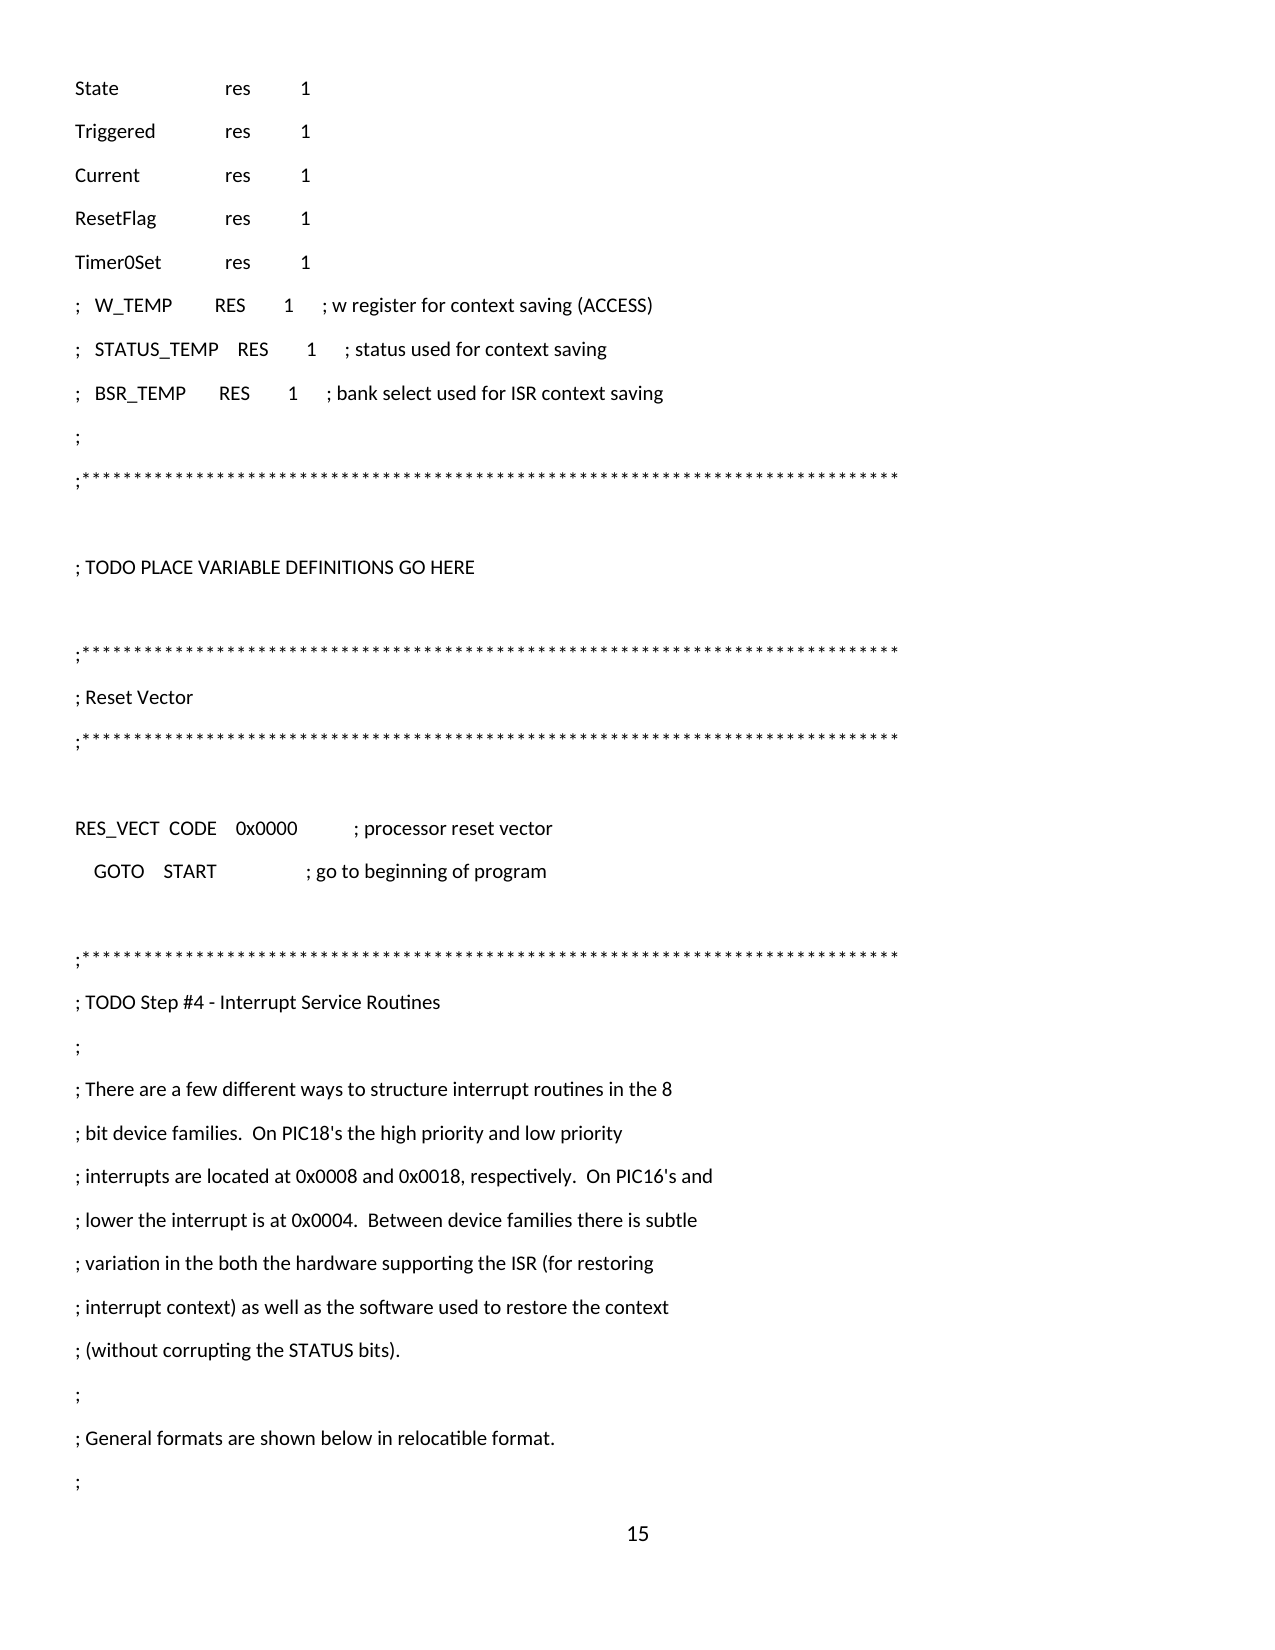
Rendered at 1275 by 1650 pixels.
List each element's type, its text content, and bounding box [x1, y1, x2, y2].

text RES_VECT CODE 0x0000 ; processor reset vector [75, 815, 1200, 841]
text ; bit device families. On PIC18's the high priority and low priority [75, 1120, 1200, 1145]
text State res 1 [75, 75, 1200, 100]
text ; Reset Vector [75, 684, 1200, 710]
text ;******************************************************************************* [75, 641, 1200, 666]
text ; interrupt context) as well as the software used to restore the context [75, 1294, 1200, 1319]
text ;******************************************************************************* [75, 467, 1200, 492]
text ; variation in the both the hardware supporting the ISR (for restoring [75, 1251, 1200, 1276]
text ; (without corrupting the STATUS bits). [75, 1338, 1200, 1363]
text Current res 1 [75, 162, 1200, 187]
text ; [75, 423, 1200, 449]
text Triggered res 1 [75, 118, 1200, 144]
text Timer0Set res 1 [75, 249, 1200, 274]
text ;******************************************************************************* [75, 946, 1200, 971]
text ; [75, 1033, 1200, 1058]
text ;******************************************************************************* [75, 728, 1200, 753]
text ; BSR_TEMP RES 1 ; bank select used for ISR context saving [75, 380, 1200, 405]
text ; STATUS_TEMP RES 1 ; status used for context saving [75, 336, 1200, 362]
text ; TODO Step #4 - Interrupt Service Routines [75, 989, 1200, 1015]
text GOTO START ; go to beginning of program [75, 859, 1200, 884]
text ResetFlag res 1 [75, 206, 1200, 231]
text ; TODO PLACE VARIABLE DEFINITIONS GO HERE [75, 554, 1200, 579]
text ; interrupts are located at 0x0008 and 0x0018, respectively. On PIC16's and [75, 1163, 1200, 1189]
text ; W_TEMP RES 1 ; w register for context saving (ACCESS) [75, 293, 1200, 318]
text ; [75, 1468, 1200, 1494]
text ; [75, 1381, 1200, 1407]
text ; There are a few different ways to structure interrupt routines in the 8 [75, 1076, 1200, 1102]
text ; lower the interrupt is at 0x0004. Between device families there is subtle [75, 1207, 1200, 1232]
text ; General formats are shown below in relocatible format. [75, 1425, 1200, 1450]
